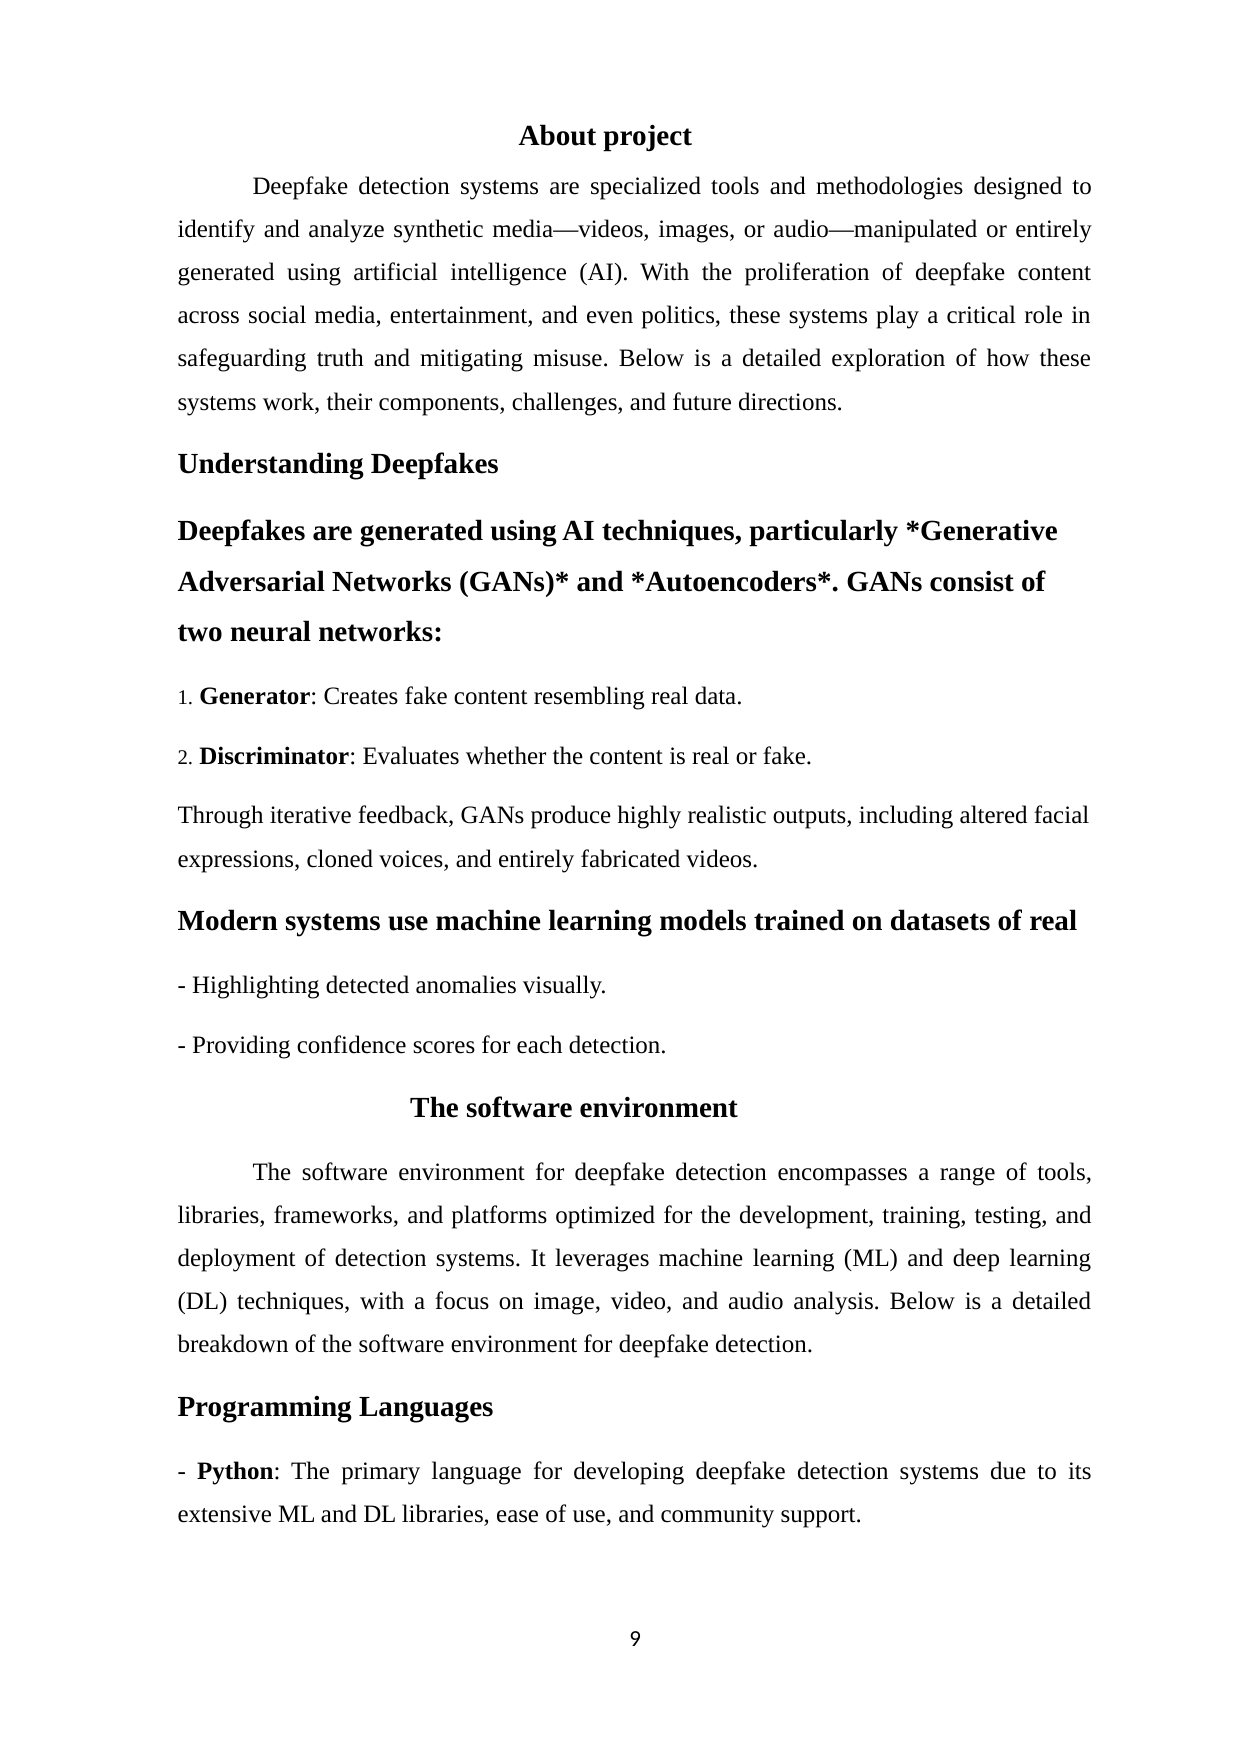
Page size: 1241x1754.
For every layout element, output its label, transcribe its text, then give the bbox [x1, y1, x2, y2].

text 1. Generator: Creates fake content resembling real data. [177, 681, 1092, 710]
text - Highlighting detected anomalies visually. [177, 970, 1092, 999]
text Understanding Deepfakes [177, 446, 1092, 480]
text The software environment [177, 1090, 1092, 1123]
text The software environment for deepfake detection encompasses a range of tools, libraries, frameworks, and platforms optimized for the development, training, testing, and deployment of detection systems. It leverages machine learning (ML) and deep learning (DL) techniques, with a focus on image, video, and audio analysis. Below is a detailed breakdown of the software environment for deepfake detection. [177, 1157, 1092, 1358]
text 2. Discriminator: Evaluates whether the content is real or fake. [177, 741, 1092, 769]
text Programming Languages [177, 1389, 1092, 1423]
text Through iterative feedback, GANs produce highly realistic outputs, including altered facial expressions, cloned voices, and entirely fabricated videos. [177, 801, 1092, 872]
text About project [177, 118, 1092, 152]
text Modern systems use machine learning models trained on datasets of real [177, 903, 1092, 937]
text Deepfake detection systems are specialized tools and methodologies designed to identify and analyze synthetic media—videos, images, or audio—manipulated or entirely generated using artificial intelligence (AI). With the proliferation of deepfake content across social media, entertainment, and even politics, these systems play a critical role in safeguarding truth and mitigating misuse. Below is a detailed exploration of how these systems work, their components, challenges, and future directions. [177, 171, 1092, 415]
text - Providing confidence scores for each detection. [177, 1030, 1092, 1059]
text - Python: The primary language for developing deepfake detection systems due to its extensive ML and DL libraries, ease of use, and community support. [177, 1456, 1092, 1528]
text Deepfakes are generated using AI techniques, particularly *Generative Adversarial Networks (GANs)* and *Autoencoders*. GANs consist of two neural networks: [177, 513, 1092, 647]
